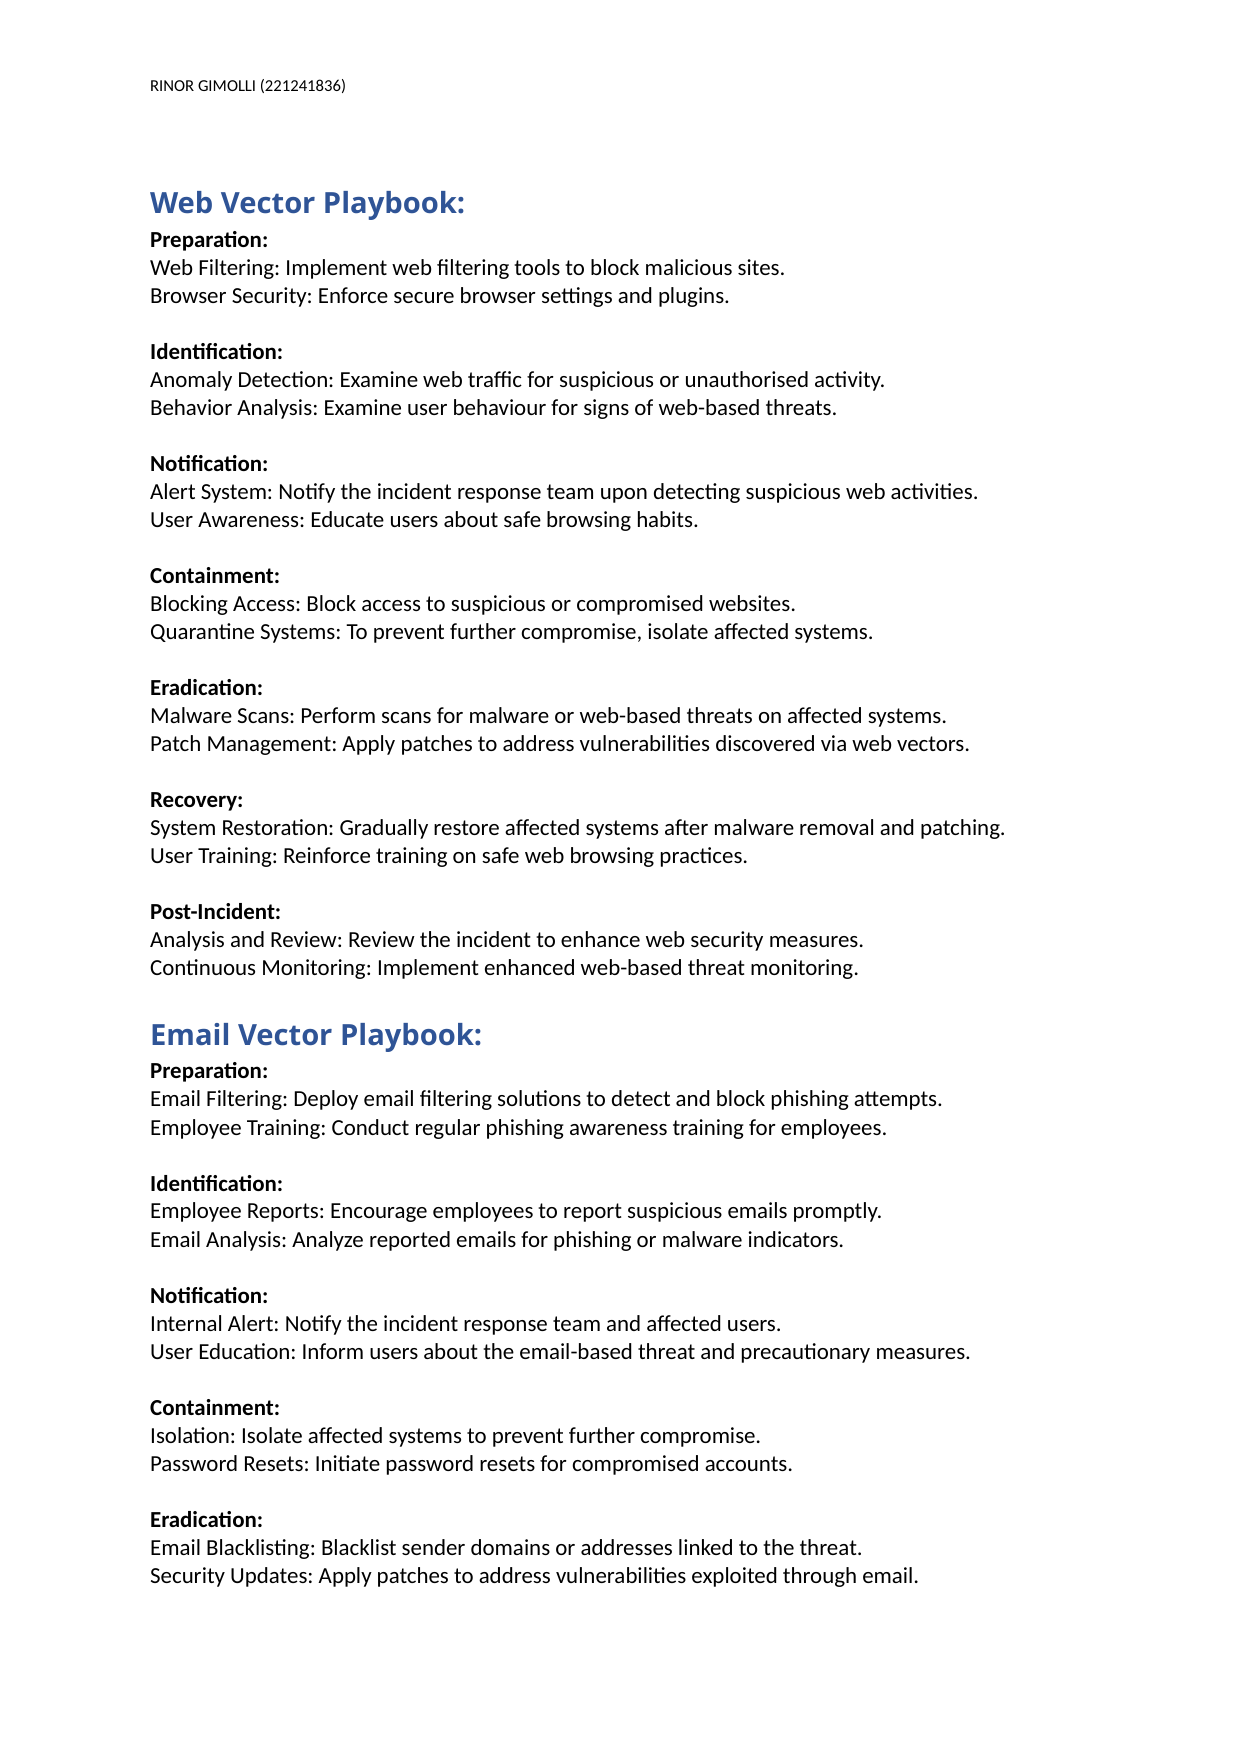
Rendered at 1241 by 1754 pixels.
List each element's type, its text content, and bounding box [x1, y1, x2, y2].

text Employee Reports: Encourage employees to report suspicious emails promptly. [150, 1197, 1090, 1225]
text Employee Training: Conduct regular phishing awareness training for employees. [150, 1113, 1090, 1141]
text Recovery: [150, 785, 1090, 813]
text Eradication: [150, 1505, 1090, 1533]
text Identification: [150, 1169, 1090, 1197]
text Email Filtering: Deploy email filtering solutions to detect and block phishing attempts. [150, 1084, 1090, 1113]
text Preparation: [150, 225, 1090, 253]
text Notification: [150, 1281, 1090, 1309]
text Behavior Analysis: Examine user behaviour for signs of web-based threats. [150, 393, 1090, 421]
text Email Blacklisting: Blacklist sender domains or addresses linked to the threat. [150, 1533, 1090, 1561]
text Internal Alert: Notify the incident response team and affected users. [150, 1309, 1090, 1337]
text Email Analysis: Analyze reported emails for phishing or malware indicators. [150, 1225, 1090, 1253]
subtitle Email Vector Playbook: [150, 1014, 1090, 1053]
text Notification: [150, 449, 1090, 477]
text System Restoration: Gradually restore affected systems after malware removal and patching. [150, 813, 1090, 841]
text Eradication: [150, 673, 1090, 701]
text Password Resets: Initiate password resets for compromised accounts. [150, 1449, 1090, 1477]
text Browser Security: Enforce secure browser settings and plugins. [150, 281, 1090, 309]
text Isolation: Isolate affected systems to prevent further compromise. [150, 1421, 1090, 1449]
text Continuous Monitoring: Implement enhanced web-based threat monitoring. [150, 953, 1090, 982]
text Anomaly Detection: Examine web traffic for suspicious or unauthorised activity. [150, 365, 1090, 393]
text User Training: Reinforce training on safe web browsing practices. [150, 841, 1090, 869]
text Identification: [150, 337, 1090, 365]
text User Education: Inform users about the email-based threat and precautionary measures. [150, 1337, 1090, 1365]
text Containment: [150, 561, 1090, 589]
text Blocking Access: Block access to suspicious or compromised websites. [150, 589, 1090, 617]
text Security Updates: Apply patches to address vulnerabilities exploited through email. [150, 1561, 1090, 1589]
text Patch Management: Apply patches to address vulnerabilities discovered via web vectors. [150, 729, 1090, 757]
text Web Filtering: Implement web filtering tools to block malicious sites. [150, 253, 1090, 281]
text User Awareness: Educate users about safe browsing habits. [150, 505, 1090, 533]
text Analysis and Review: Review the incident to enhance web security measures. [150, 926, 1090, 953]
text Alert System: Notify the incident response team upon detecting suspicious web activities. [150, 477, 1090, 505]
text Malware Scans: Perform scans for malware or web-based threats on affected systems. [150, 701, 1090, 729]
text Preparation: [150, 1057, 1090, 1084]
text Containment: [150, 1393, 1090, 1421]
subtitle Web Vector Playbook: [150, 182, 1090, 222]
text Post-Incident: [150, 897, 1090, 926]
text Quarantine Systems: To prevent further compromise, isolate affected systems. [150, 617, 1090, 645]
